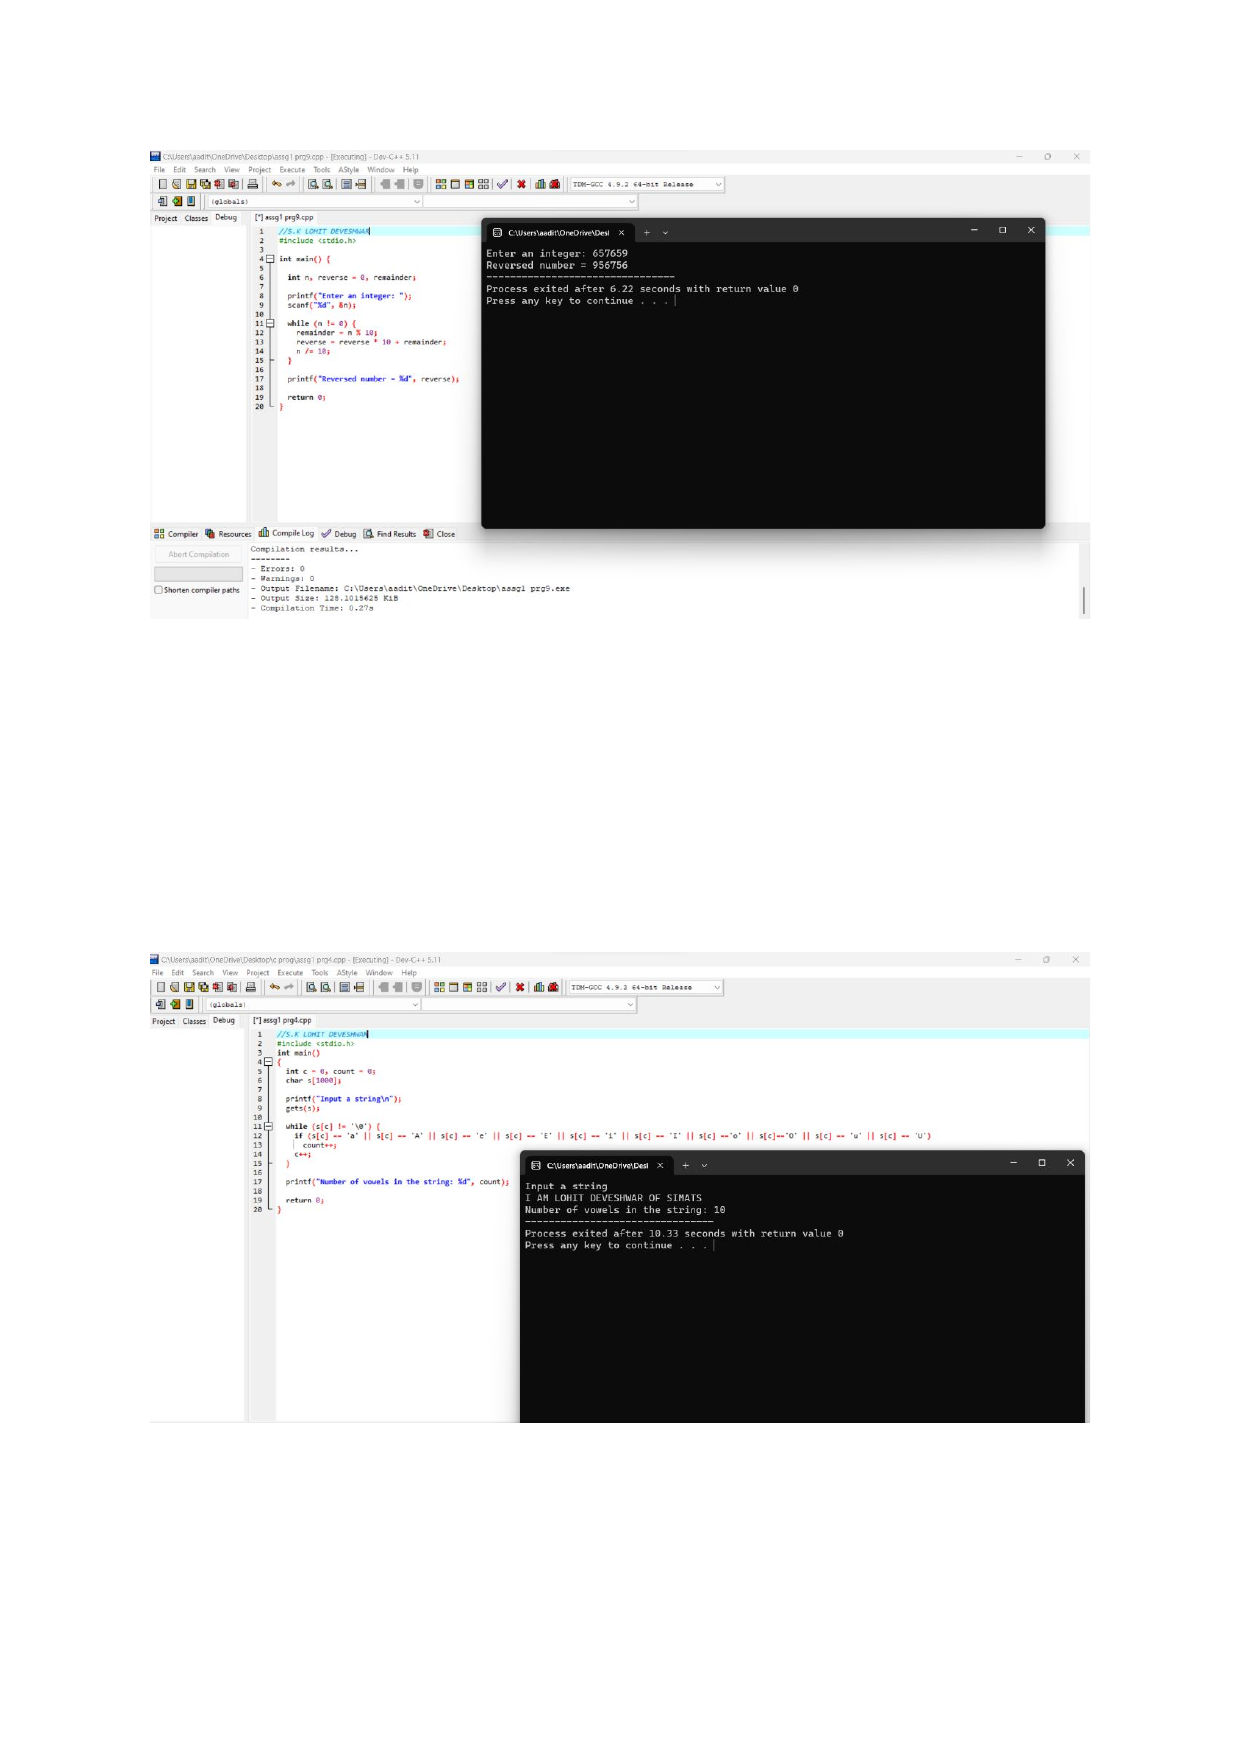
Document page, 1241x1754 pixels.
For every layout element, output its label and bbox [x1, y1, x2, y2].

picture [150, 952, 1091, 1423]
picture [150, 150, 1091, 619]
